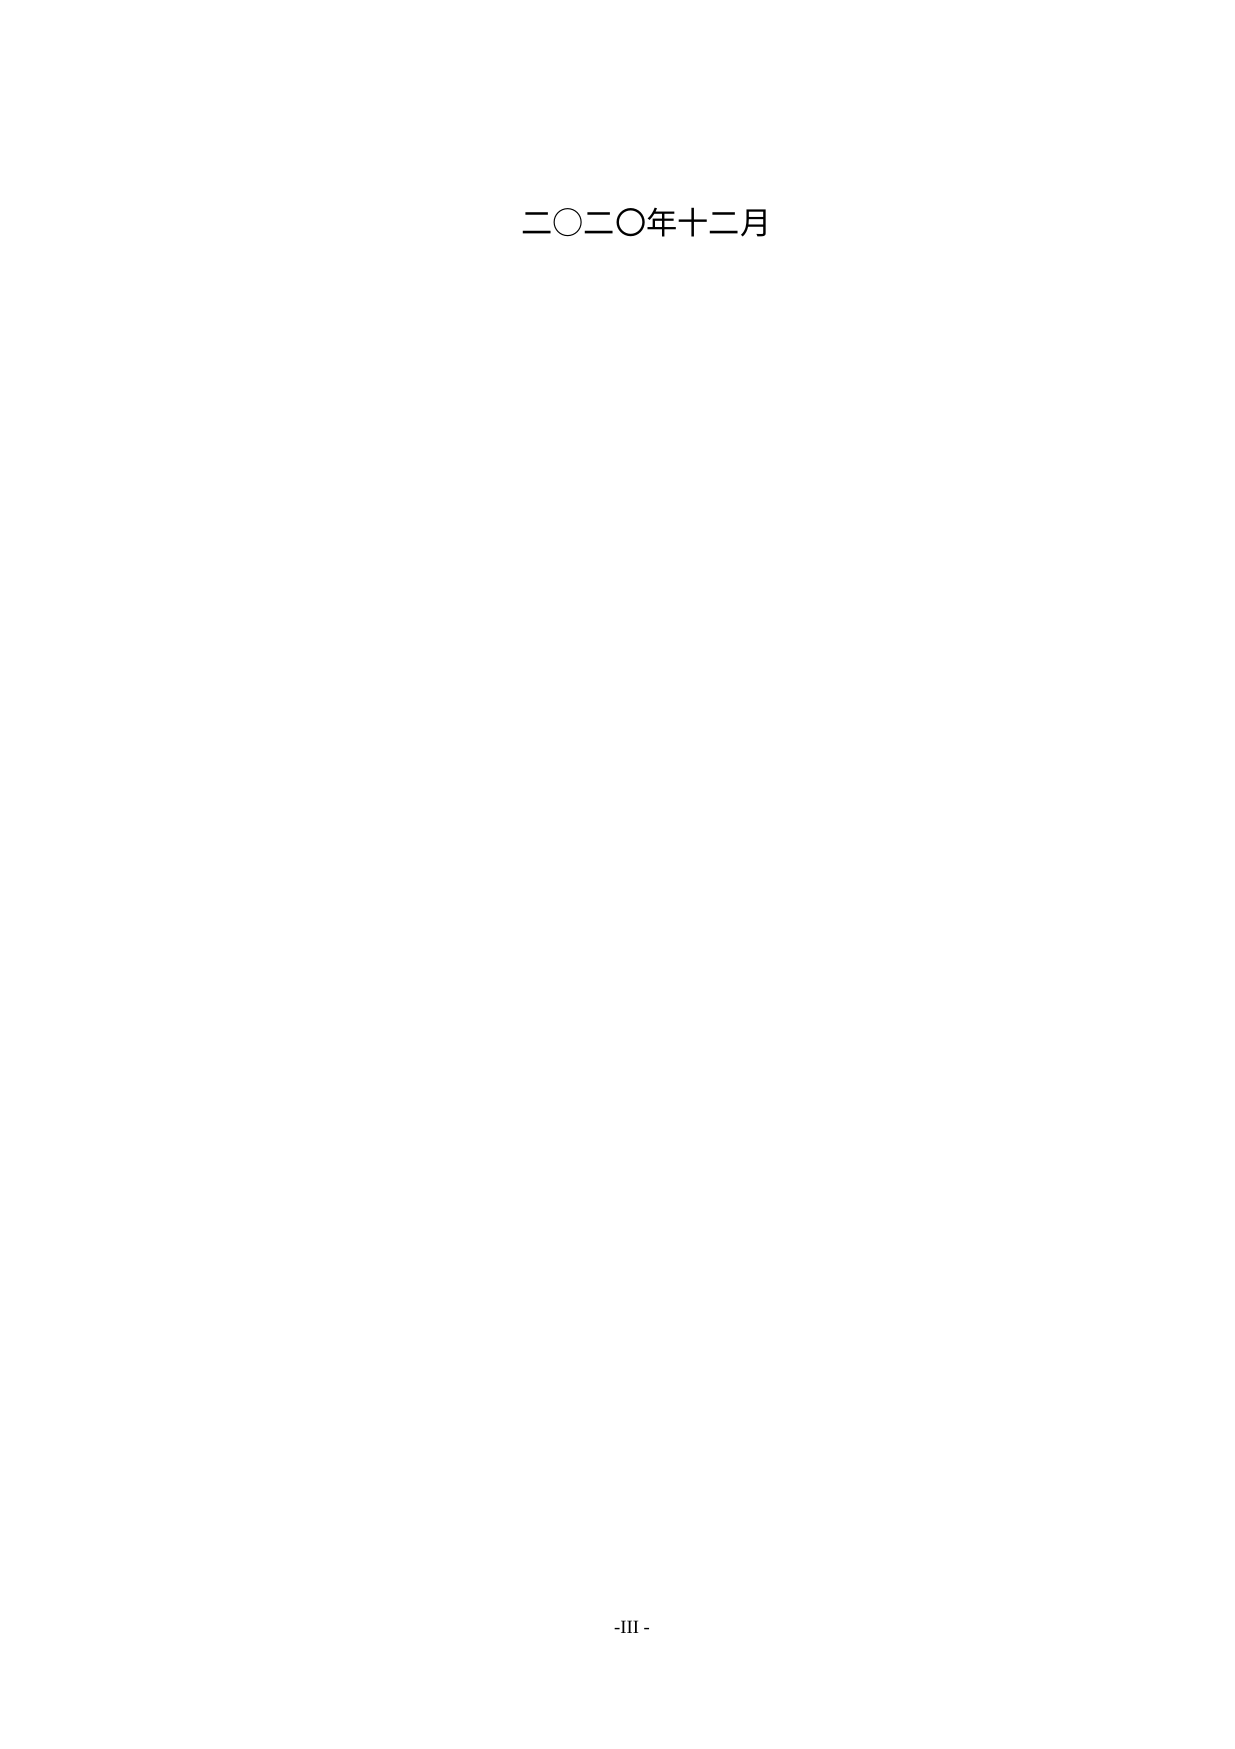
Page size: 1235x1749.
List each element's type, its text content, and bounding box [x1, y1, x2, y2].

text 二○二〇年十二月 [177, 189, 1087, 254]
